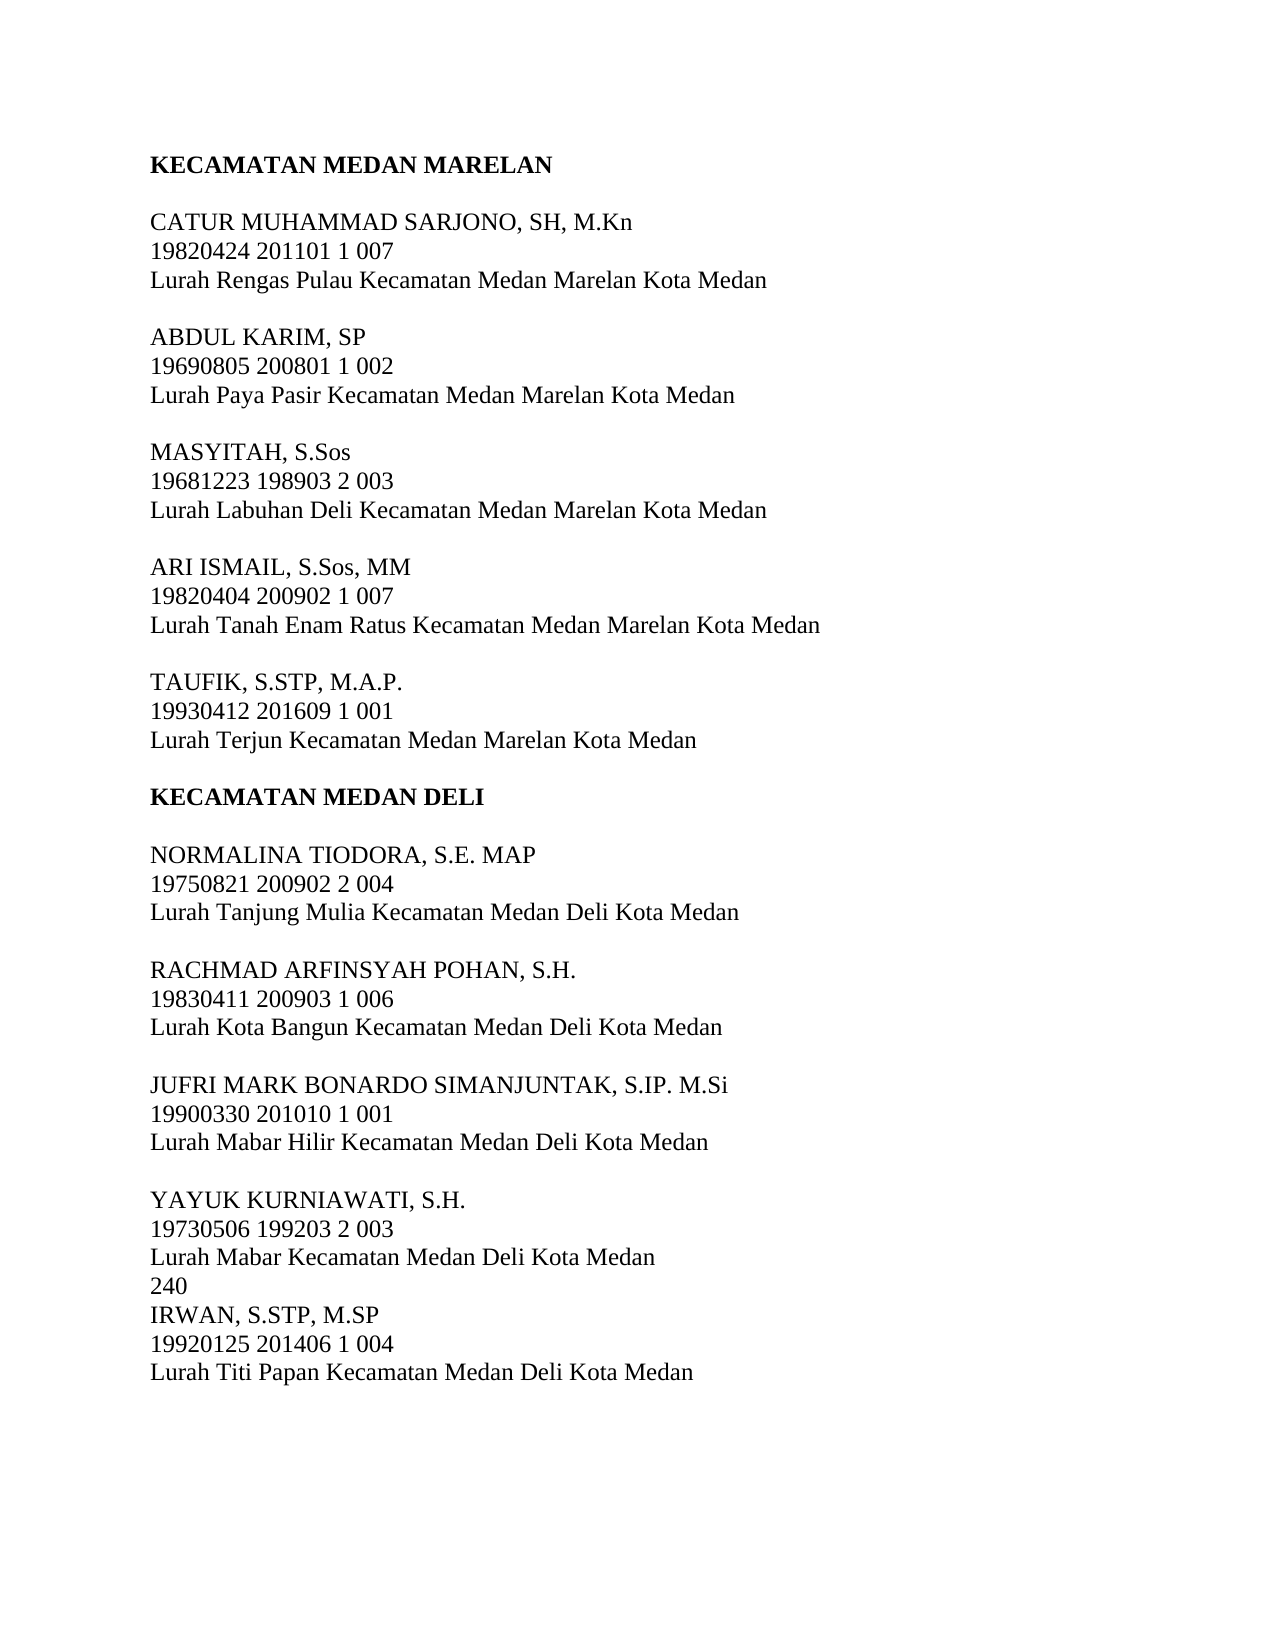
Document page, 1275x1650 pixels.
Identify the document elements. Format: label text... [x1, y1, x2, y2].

text NORMALINA TIODORA, S.E. MAP [150, 840, 1125, 869]
text YAYUK KURNIAWATI, S.H. [150, 1185, 1125, 1214]
text 19820424 201101 1 007 [150, 236, 1125, 265]
text 19920125 201406 1 004 [150, 1329, 1125, 1357]
text Lurah Labuhan Deli Kecamatan Medan Marelan Kota Medan [150, 495, 1125, 524]
text Lurah Terjun Kecamatan Medan Marelan Kota Medan [150, 725, 1125, 754]
text 19750821 200902 2 004 [150, 869, 1125, 897]
text Lurah Kota Bangun Kecamatan Medan Deli Kota Medan [150, 1012, 1125, 1041]
text RACHMAD ARFINSYAH POHAN, S.H. [150, 955, 1125, 984]
text 19820404 200902 1 007 [150, 581, 1125, 610]
text ABDUL KARIM, SP [150, 322, 1125, 351]
text JUFRI MARK BONARDO SIMANJUNTAK, S.IP. M.Si [150, 1070, 1125, 1099]
text ARI ISMAIL, S.Sos, MM [150, 552, 1125, 581]
text 19681223 198903 2 003 [150, 466, 1125, 495]
text 19930412 201609 1 001 [150, 696, 1125, 725]
text Lurah Titi Papan Kecamatan Medan Deli Kota Medan [150, 1357, 1125, 1386]
text MASYITAH, S.Sos [150, 437, 1125, 466]
text 19690805 200801 1 002 [150, 351, 1125, 380]
text CATUR MUHAMMAD SARJONO, SH, M.Kn [150, 207, 1125, 236]
text IRWAN, S.STP, M.SP [150, 1300, 1125, 1329]
text 19830411 200903 1 006 [150, 984, 1125, 1012]
text 240 [150, 1271, 1125, 1300]
text Lurah Mabar Hilir Kecamatan Medan Deli Kota Medan [150, 1127, 1125, 1156]
text Lurah Tanah Enam Ratus Kecamatan Medan Marelan Kota Medan [150, 610, 1125, 639]
text Lurah Rengas Pulau Kecamatan Medan Marelan Kota Medan [150, 265, 1125, 294]
text KECAMATAN MEDAN MARELAN [150, 150, 1125, 179]
text TAUFIK, S.STP, M.A.P. [150, 667, 1125, 696]
text Lurah Paya Pasir Kecamatan Medan Marelan Kota Medan [150, 380, 1125, 409]
text 19730506 199203 2 003 [150, 1214, 1125, 1242]
text KECAMATAN MEDAN DELI [150, 782, 1125, 811]
text 19900330 201010 1 001 [150, 1099, 1125, 1127]
text Lurah Tanjung Mulia Kecamatan Medan Deli Kota Medan [150, 897, 1125, 926]
text Lurah Mabar Kecamatan Medan Deli Kota Medan [150, 1242, 1125, 1271]
